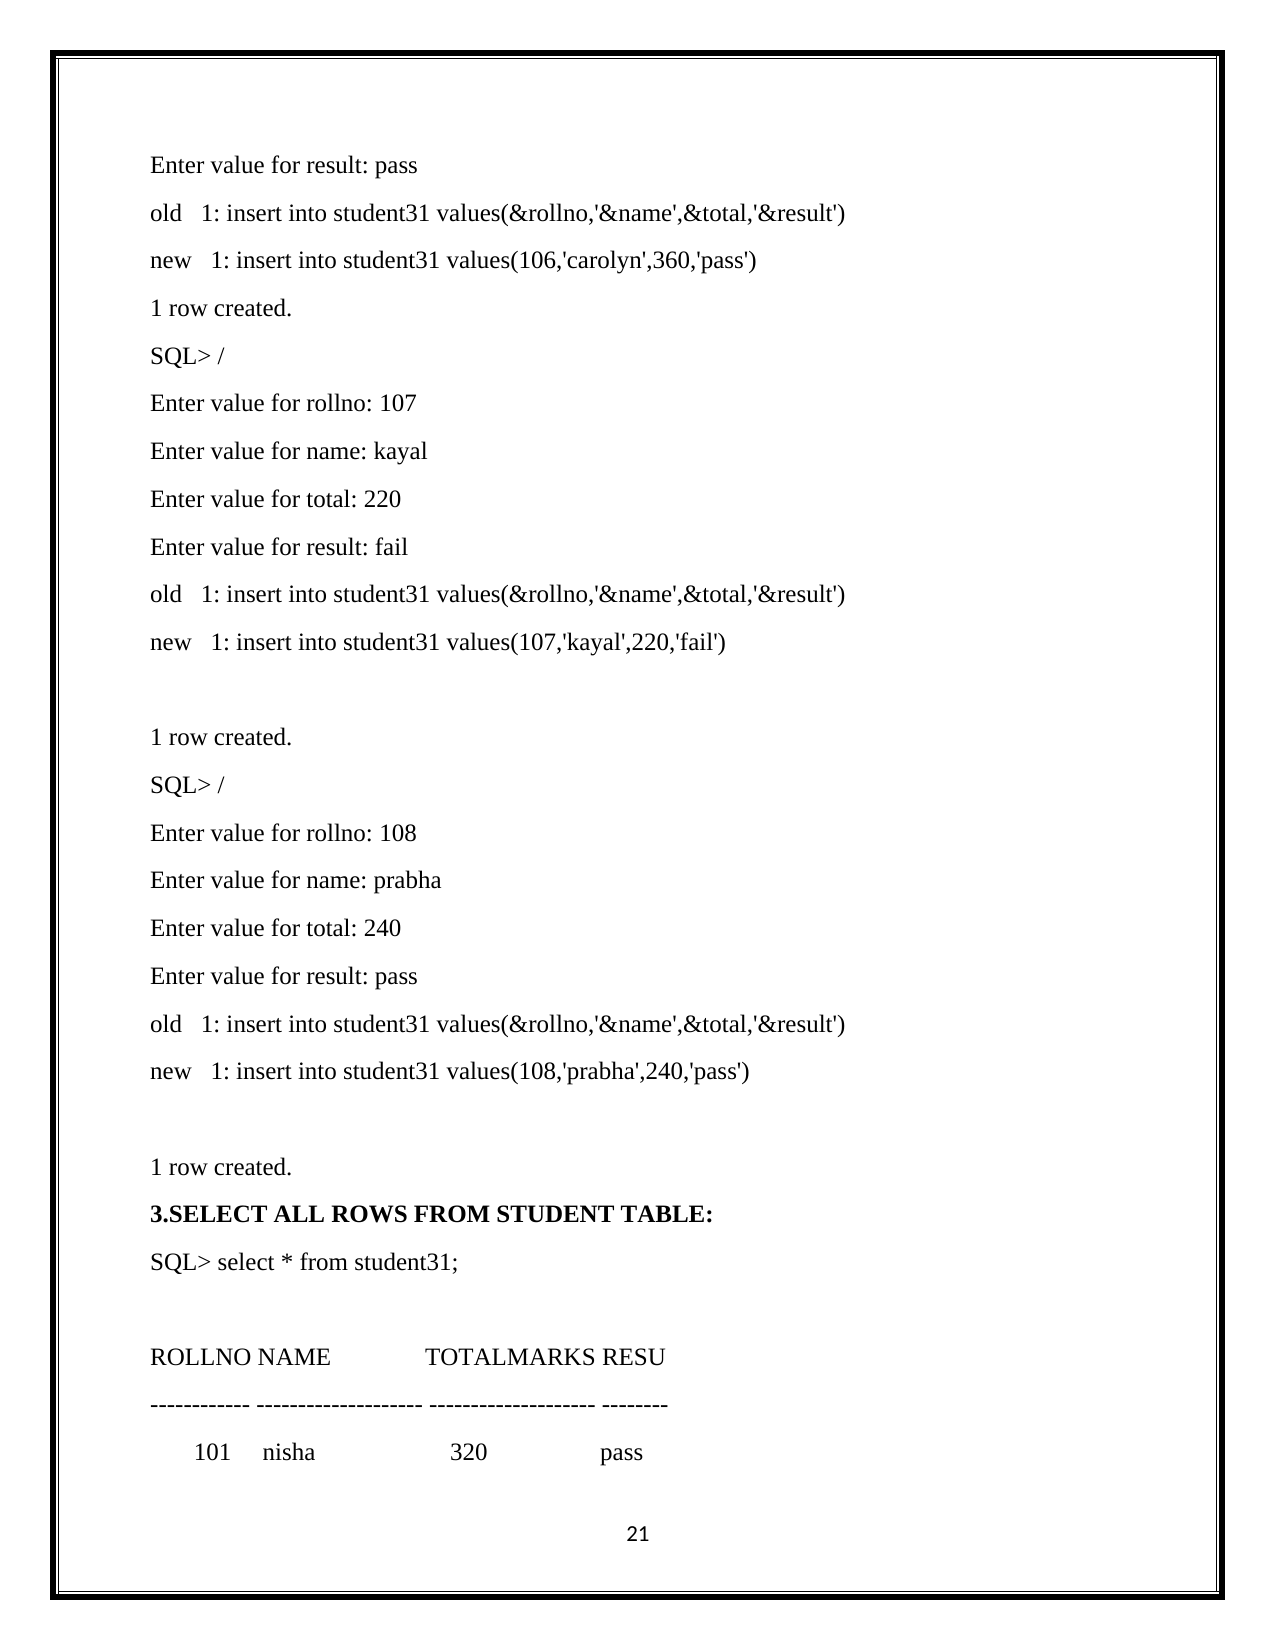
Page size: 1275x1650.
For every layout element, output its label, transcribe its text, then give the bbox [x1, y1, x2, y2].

text old 1: insert into student31 values(&rollno,'&name',&total,'&result') [150, 1009, 1125, 1037]
text new 1: insert into student31 values(106,'carolyn',360,'pass') [150, 245, 1125, 274]
text SQL> select * from student31; [150, 1247, 1125, 1276]
text Enter value for name: kayal [150, 436, 1125, 465]
text 1 row created. [150, 722, 1125, 751]
text old 1: insert into student31 values(&rollno,'&name',&total,'&result') [150, 198, 1125, 226]
text SQL> / [150, 341, 1125, 369]
text 3.SELECT ALL ROWS FROM STUDENT TABLE: [150, 1199, 1125, 1228]
text ROLLNO NAME TOTALMARKS RESU [150, 1342, 1125, 1371]
text Enter value for total: 220 [150, 484, 1125, 513]
text old 1: insert into student31 values(&rollno,'&name',&total,'&result') [150, 579, 1125, 608]
text new 1: insert into student31 values(108,'prabha',240,'pass') [150, 1056, 1125, 1085]
text Enter value for total: 240 [150, 913, 1125, 942]
text 101 nisha 320 pass [150, 1437, 1125, 1466]
text Enter value for result: fail [150, 532, 1125, 560]
text 1 row created. [150, 293, 1125, 322]
text SQL> / [150, 770, 1125, 799]
text Enter value for rollno: 108 [150, 818, 1125, 847]
text new 1: insert into student31 values(107,'kayal',220,'fail') [150, 627, 1125, 656]
text Enter value for result: pass [150, 150, 1125, 179]
text Enter value for result: pass [150, 961, 1125, 990]
text 1 row created. [150, 1152, 1125, 1181]
text ------------ -------------------- -------------------- -------- [150, 1389, 1125, 1418]
text Enter value for rollno: 107 [150, 388, 1125, 417]
text Enter value for name: prabha [150, 866, 1125, 894]
